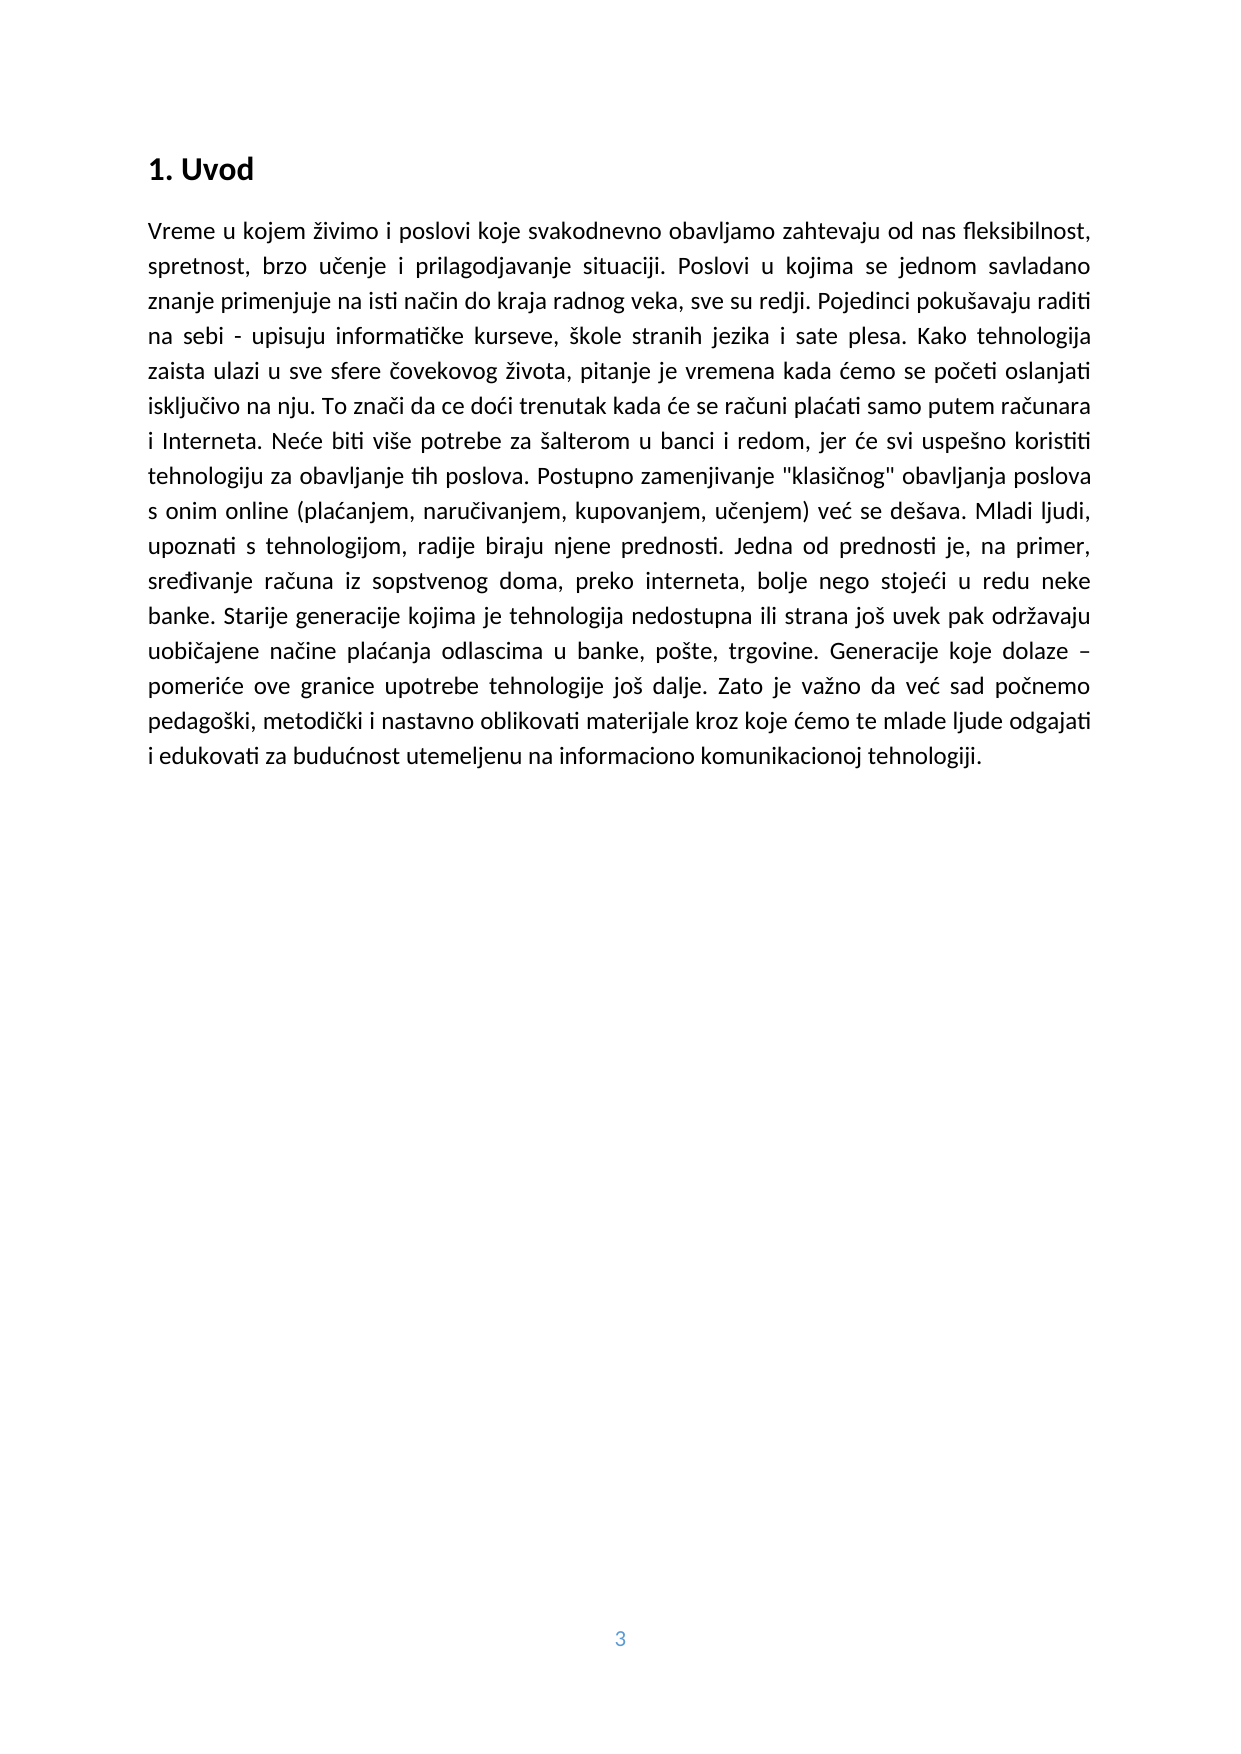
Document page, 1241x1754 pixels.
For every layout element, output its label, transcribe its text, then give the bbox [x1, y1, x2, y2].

text Vreme u kojem živimo i poslovi koje svakodnevno obavljamo zahtevaju od nas fleksibilnost, spretnost, brzo učenje i prilagodjavanje situaciji. Poslovi u kojima se jednom savladano znanje primenjuje na isti način do kraja radnog veka, sve su redji. Pojedinci pokušavaju raditi na sebi - upisuju informatičke kurseve, škole stranih jezika i sate plesa. Kako tehnologija zaista ulazi u sve sfere čovekovog života, pitanje je vremena kada ćemo se početi oslanjati isključivo na nju. To znači da ce doći trenutak kada će se računi plaćati samo putem računara i Interneta. Neće biti više potrebe za šalterom u banci i redom, jer će svi uspešno koristiti tehnologiju za obavljanje tih poslova. Postupno zamenjivanje "klasičnog" obavljanja poslova s onim online (plaćanjem, naručivanjem, kupovanjem, učenjem) već se dešava. Mladi ljudi, upoznati s tehnologijom, radije biraju njene prednosti. Jedna od prednosti je, na primer, sređivanje računa iz sopstvenog doma, preko interneta, bolje nego stojeći u redu neke banke. Starije generacije kojima je tehnologija nedostupna ili strana još uvek pak održavaju uobičajene načine plaćanja odlascima u banke, pošte, trgovine. Generacije koje dolaze – pomeriće ove granice upotrebe tehnologije još dalje. Zato je važno da već sad počnemo pedagoški, metodički i nastavno oblikovati materijale kroz koje ćemo te mlade ljude odgajati i edukovati za budućnost utemeljenu na informaciono komunikacionoj tehnologiji. [148, 215, 1092, 771]
text 1. Uvod [148, 148, 1092, 188]
